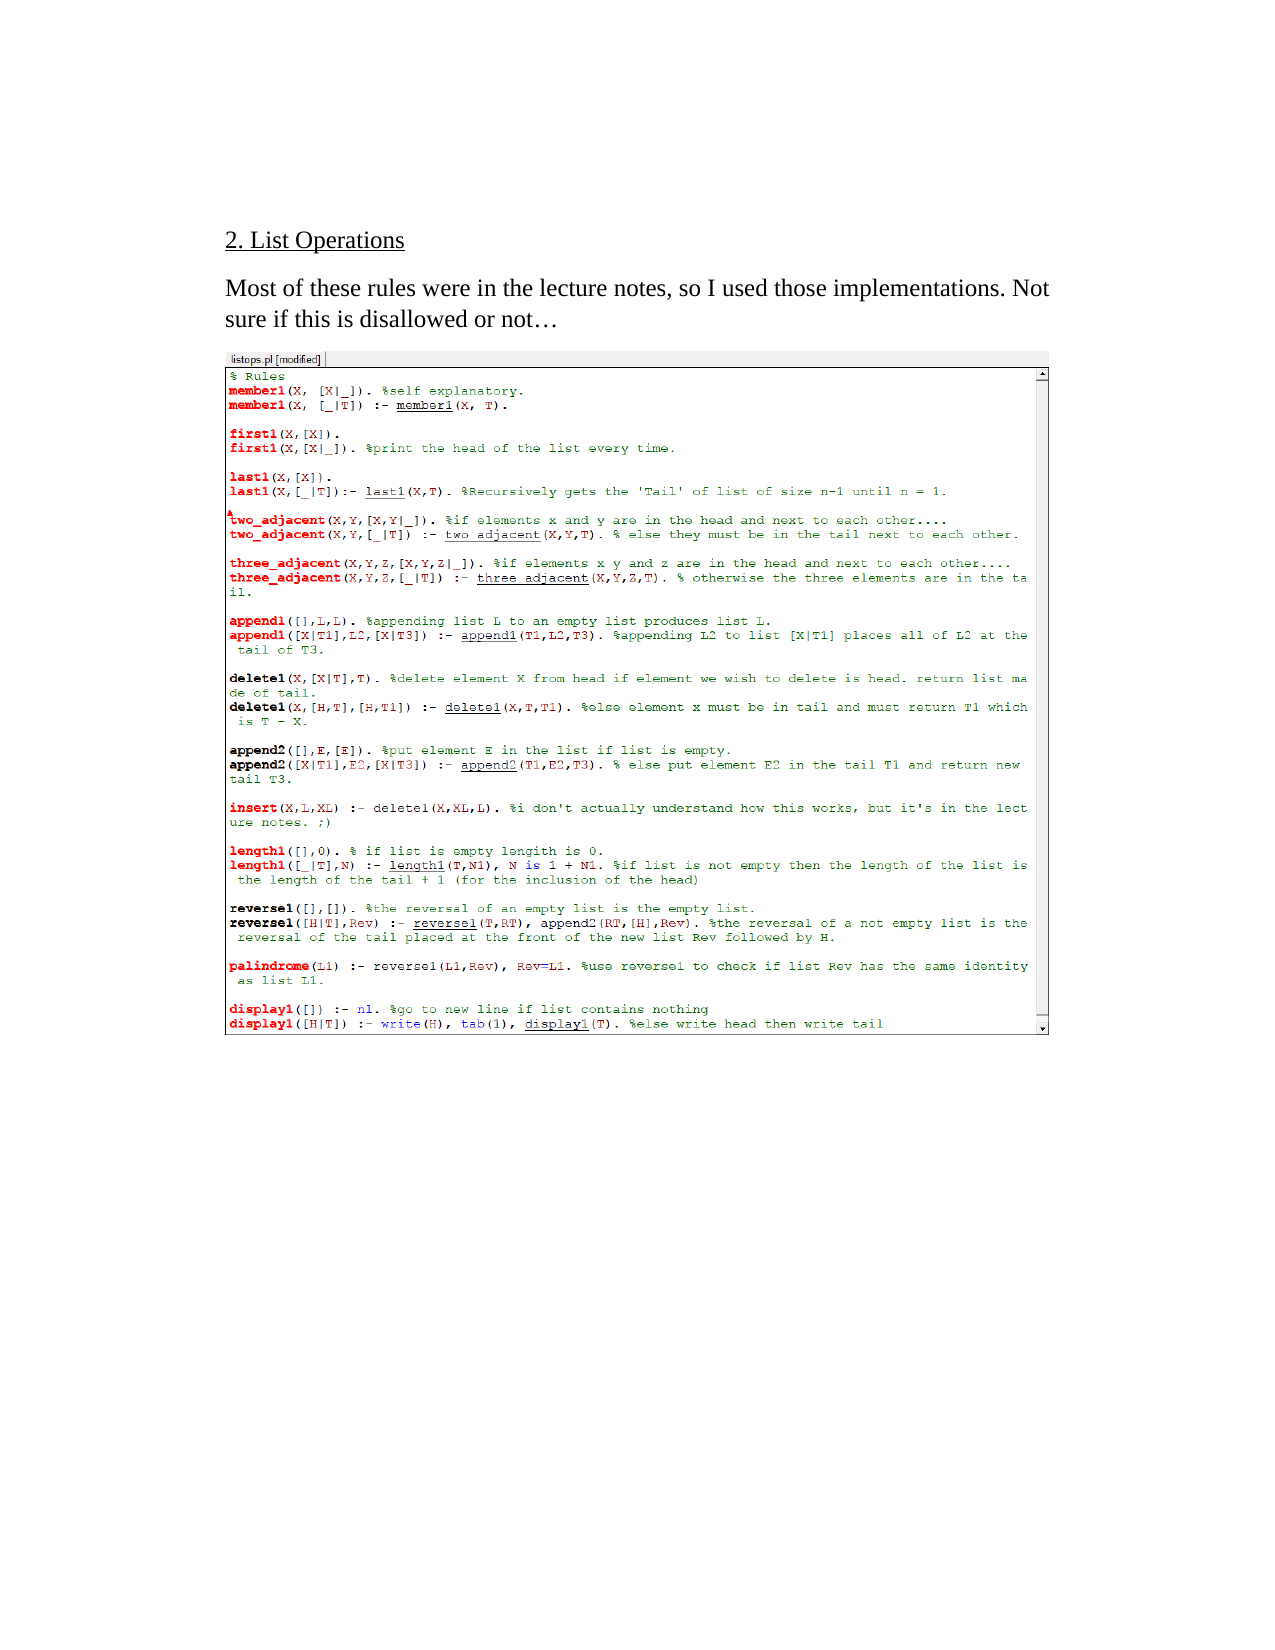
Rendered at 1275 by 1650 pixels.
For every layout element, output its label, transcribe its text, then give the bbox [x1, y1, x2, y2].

text Most of these rules were in the lecture notes, so I used those implementations. Not sure if this is disallowed or not… [225, 273, 1050, 332]
text 2. List Operations [225, 225, 1050, 254]
picture [225, 351, 1049, 1035]
